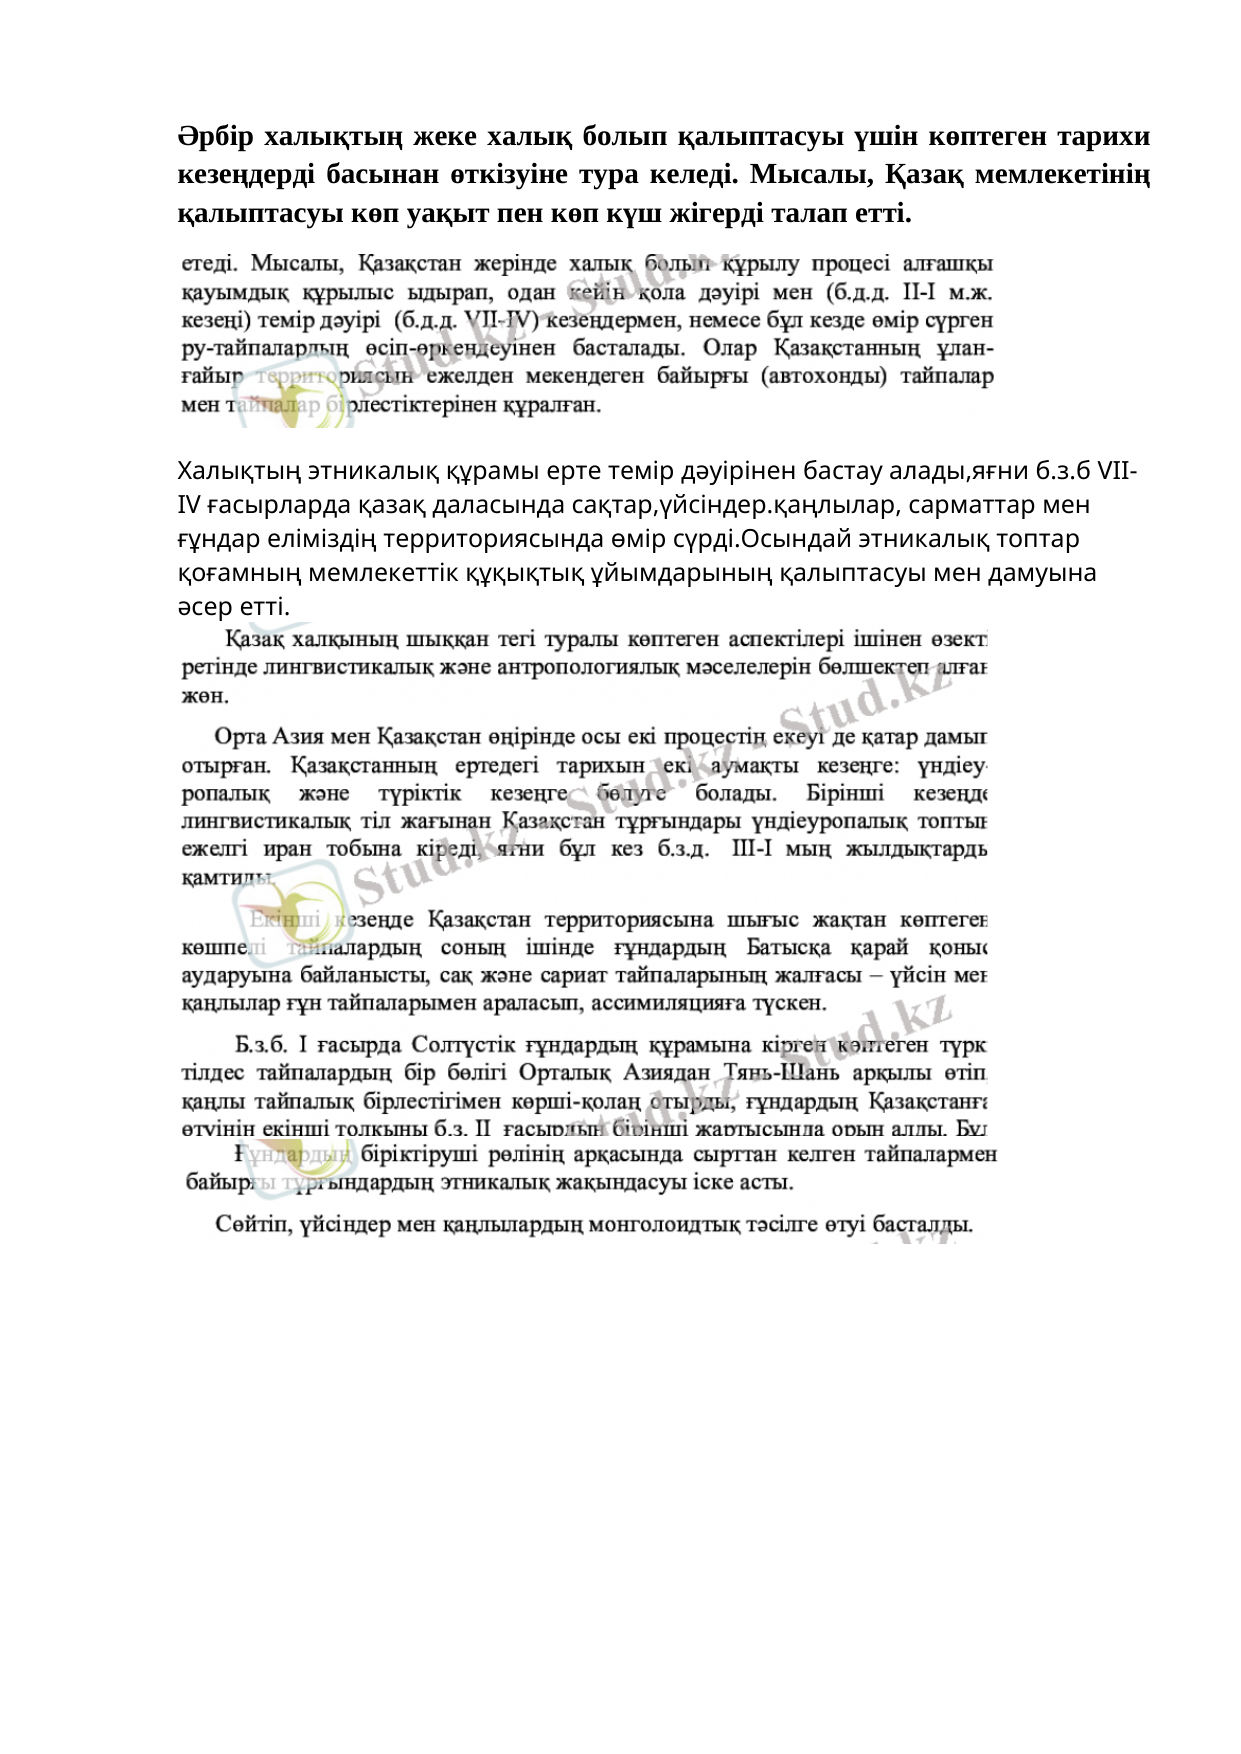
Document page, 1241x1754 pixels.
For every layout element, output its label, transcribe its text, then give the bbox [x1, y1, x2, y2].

picture [177, 1139, 1000, 1244]
text Халықтың этникалық құрамы ерте темір дәуірінен бастау алады,яғни б.з.б VII-IV ғасырларда қазақ даласында сақтар,үйсіндер.қаңлылар, сарматтар мен ғұндар еліміздің территориясында өмір сүрді.Осындай этникалық топтар қоғамның мемлекеттік құқықтық ұйымдарының қалыптасуы мен дамуына әсер етті. [177, 452, 1152, 623]
picture [177, 254, 998, 428]
text Әрбір халықтың жеке халық болып қалыптасуы үшін көптеген тарихи кезеңдерді басынан өткізуіне тура келеді. Мысалы, Қазақ мемлекетінің қалыптасуы көп уақыт пен көп күш жігерді талап етті. [177, 118, 1152, 229]
picture [177, 622, 988, 1136]
